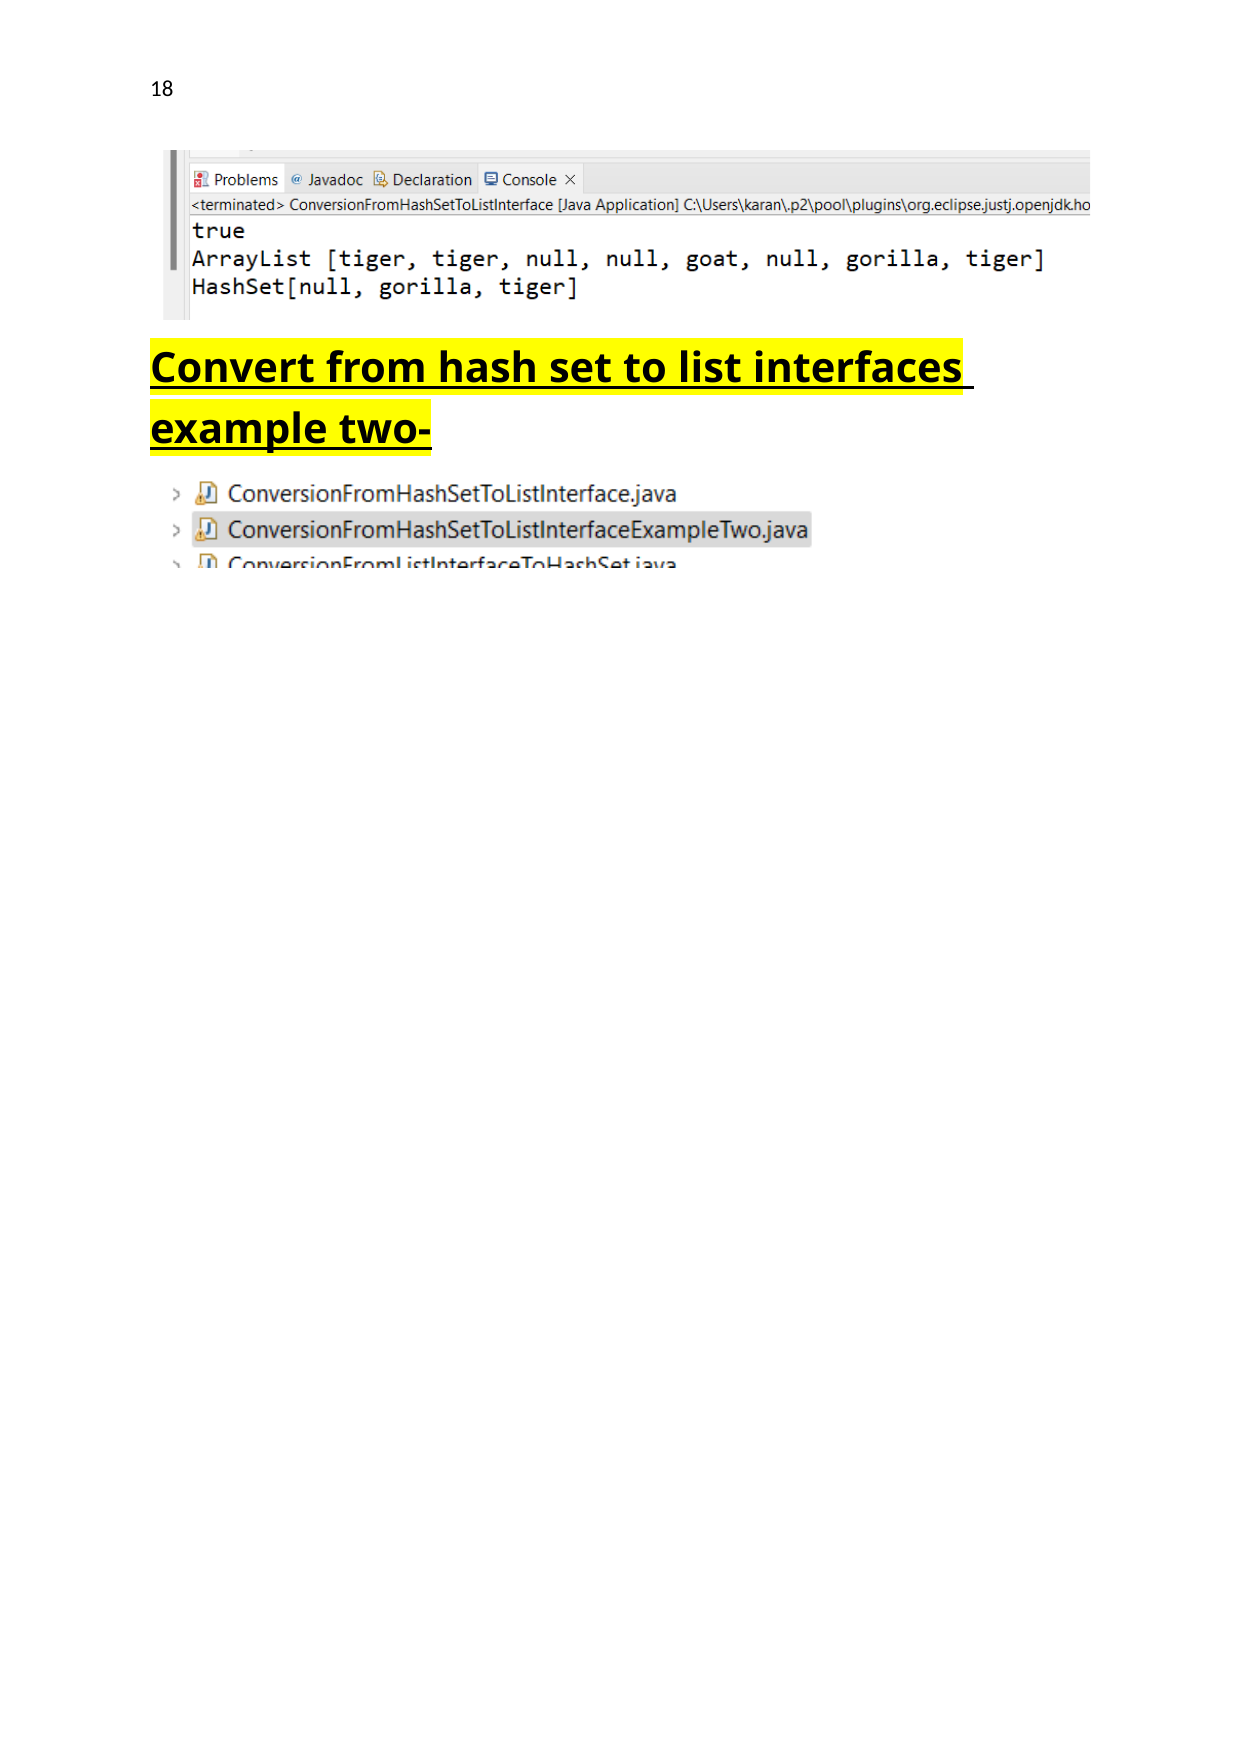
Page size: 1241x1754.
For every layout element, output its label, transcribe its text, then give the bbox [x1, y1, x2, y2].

text Convert from hash set to list interfaces example two- [150, 338, 1090, 456]
picture [150, 477, 837, 568]
picture [150, 150, 1091, 320]
